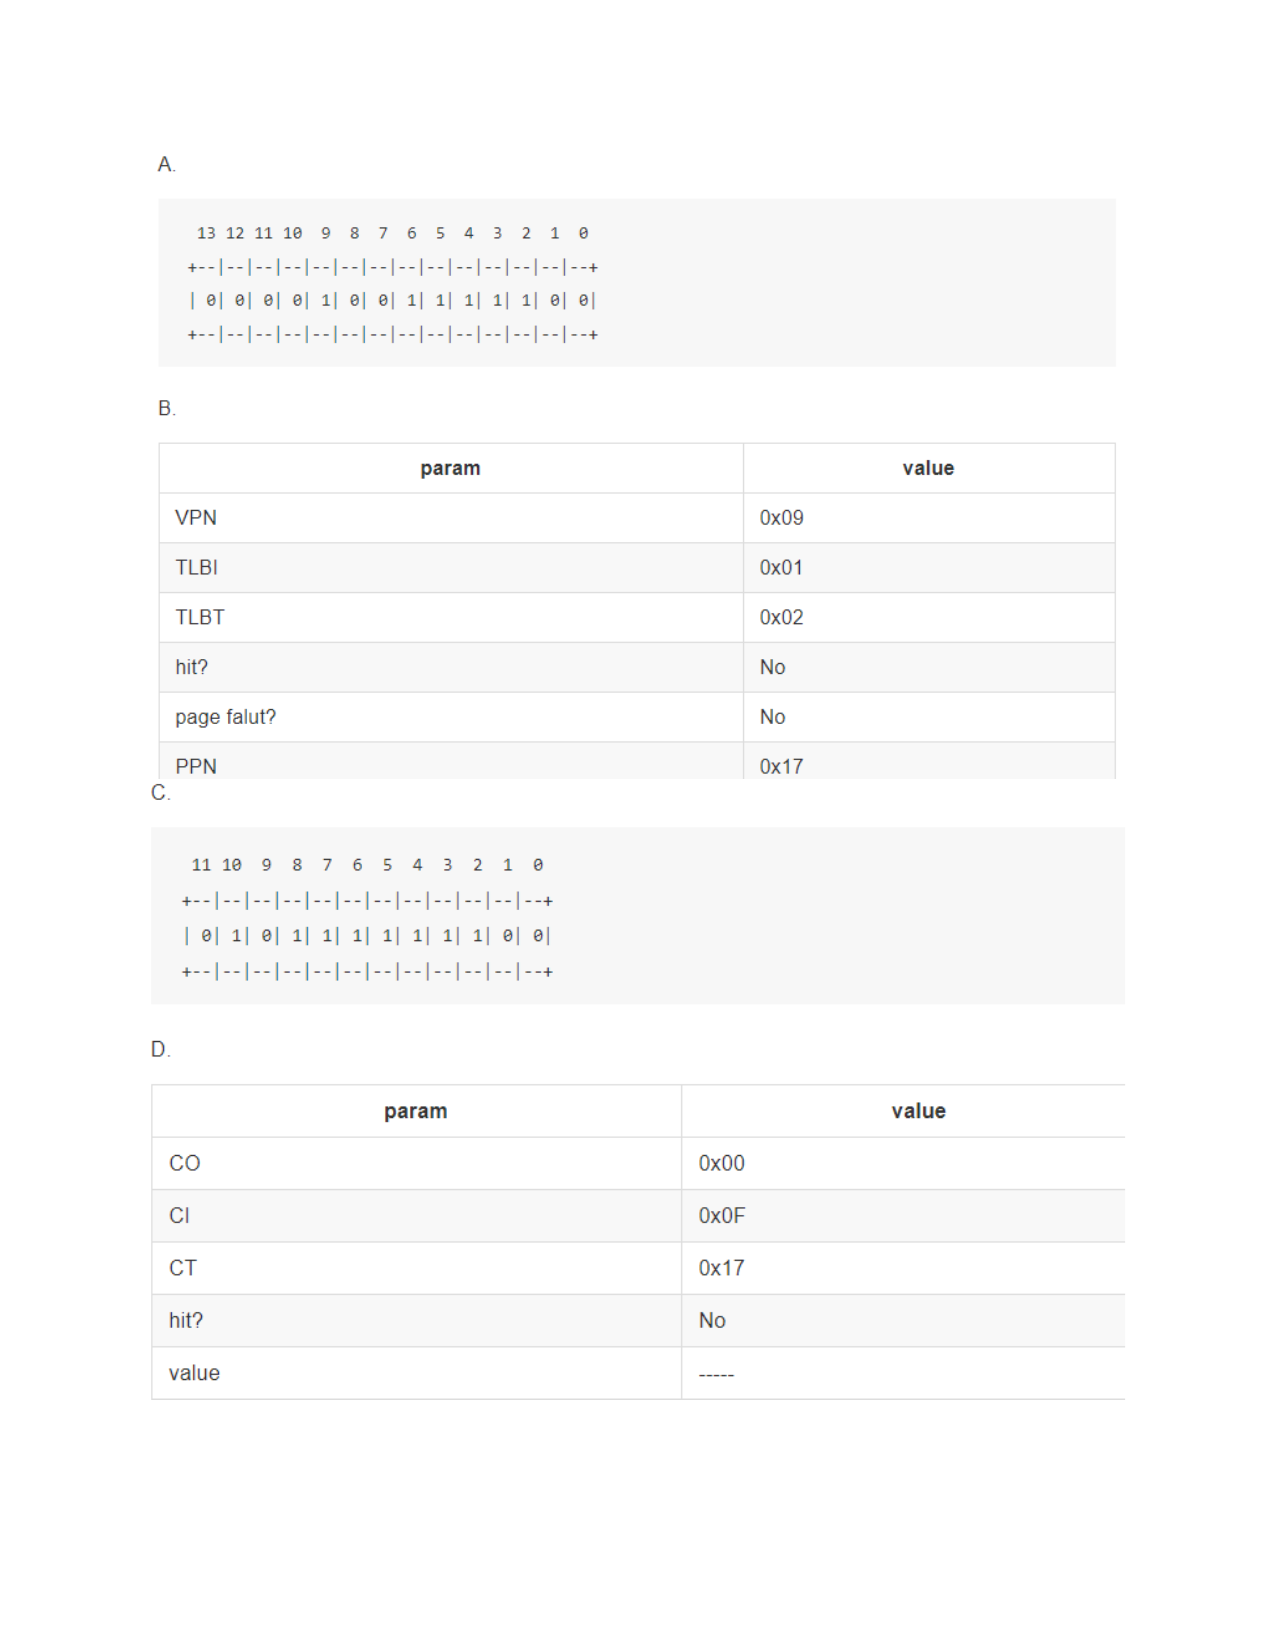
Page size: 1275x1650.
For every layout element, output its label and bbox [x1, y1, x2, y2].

picture [150, 150, 1125, 1400]
